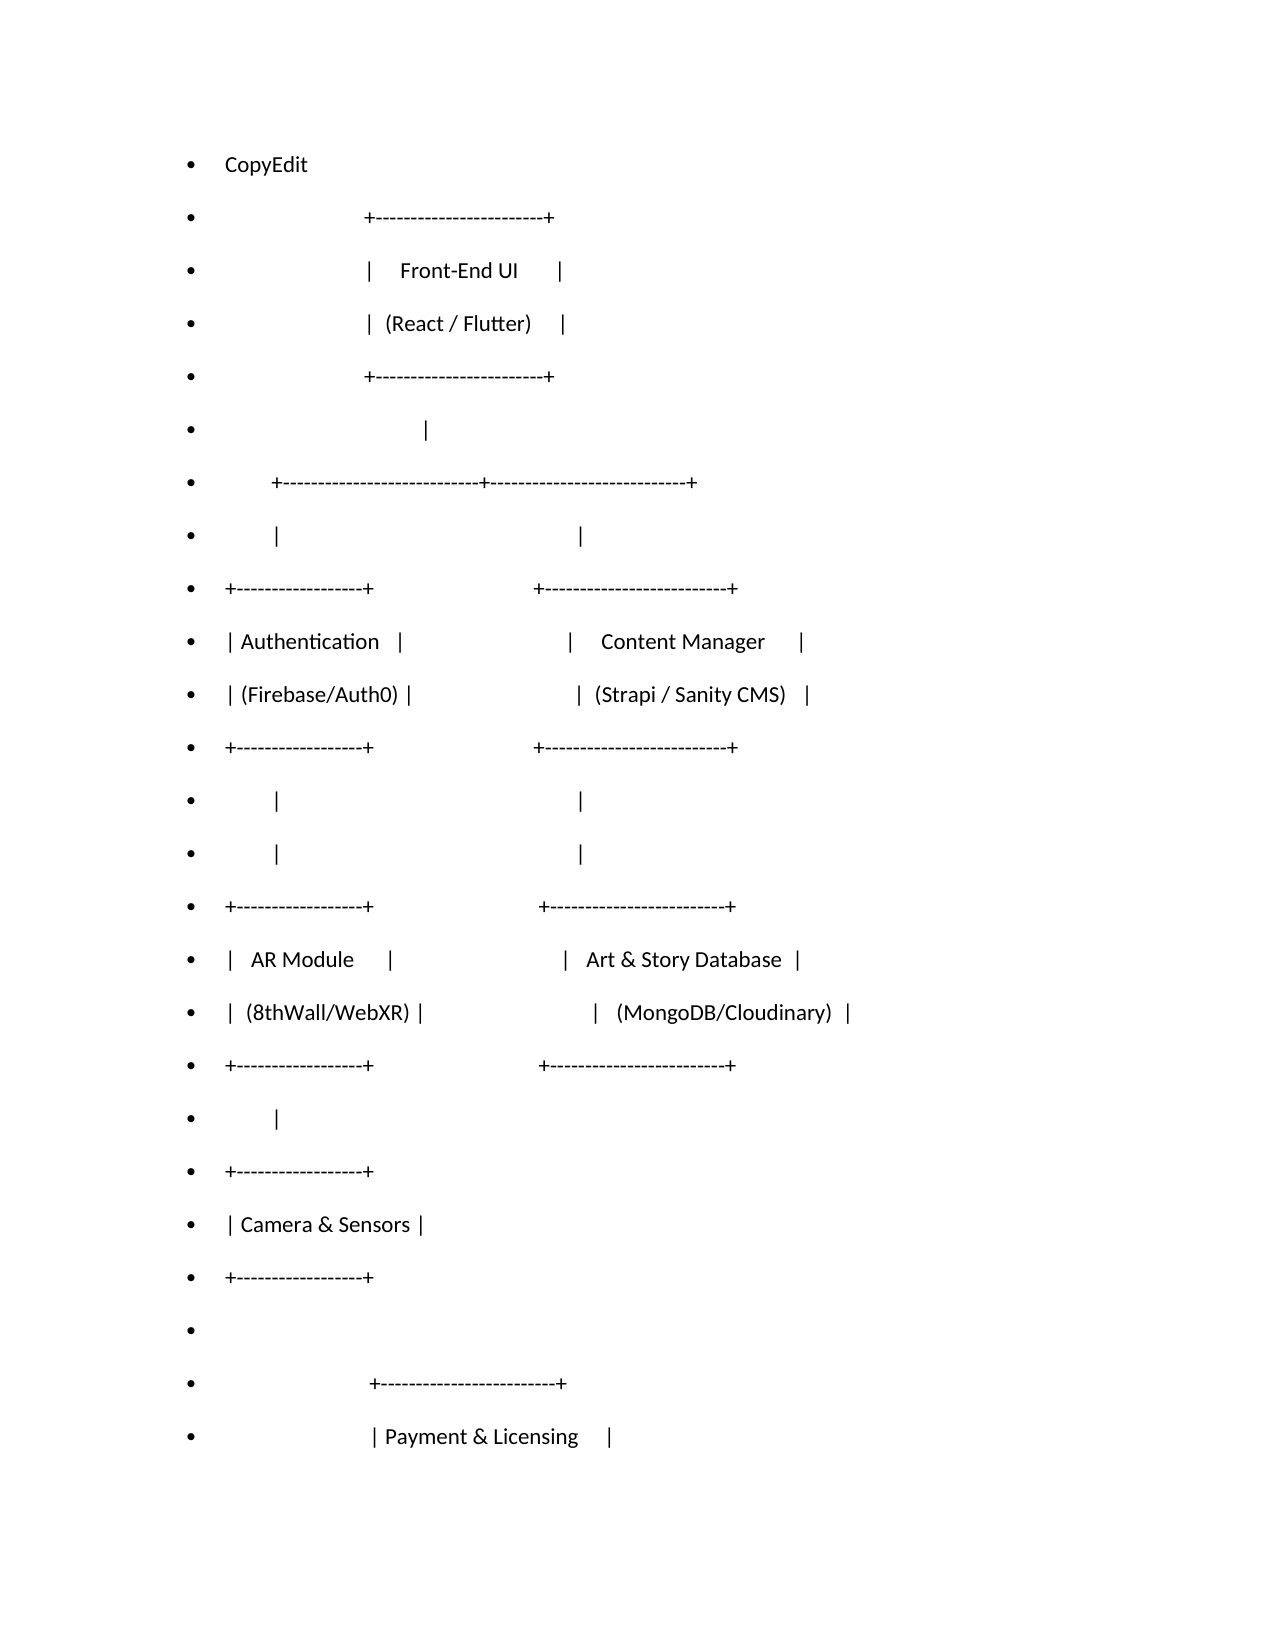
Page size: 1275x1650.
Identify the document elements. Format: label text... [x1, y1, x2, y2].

list | Camera & Sensors | [187, 1210, 1125, 1238]
list | (Firebase/Auth0) | | (Strapi / Sanity CMS) | [187, 680, 1125, 708]
list +------------------------+ [187, 203, 1125, 231]
list +------------------------+ [187, 362, 1125, 390]
list +------------------+ [187, 1157, 1125, 1185]
list | (React / Flutter) | [187, 309, 1125, 337]
list | Front-End UI | [187, 256, 1125, 284]
list | | [187, 521, 1125, 549]
list | Authentication | | Content Manager | [187, 627, 1125, 655]
list | [187, 415, 1125, 443]
list | AR Module | | Art & Story Database | [187, 945, 1125, 973]
list +------------------+ +--------------------------+ [187, 574, 1125, 602]
list | (8thWall/WebXR) | | (MongoDB/Cloudinary) | [187, 998, 1125, 1026]
list | | [187, 839, 1125, 867]
list +----------------------------+----------------------------+ [187, 468, 1125, 496]
list | | [187, 786, 1125, 814]
list +------------------+ +-------------------------+ [187, 1051, 1125, 1079]
list | Payment & Licensing | [187, 1422, 1125, 1451]
list +-------------------------+ [187, 1369, 1125, 1397]
list +------------------+ [187, 1263, 1125, 1291]
list +------------------+ +-------------------------+ [187, 892, 1125, 920]
list CopyEdit [187, 150, 1125, 178]
list | [187, 1104, 1125, 1132]
list +------------------+ +--------------------------+ [187, 733, 1125, 761]
